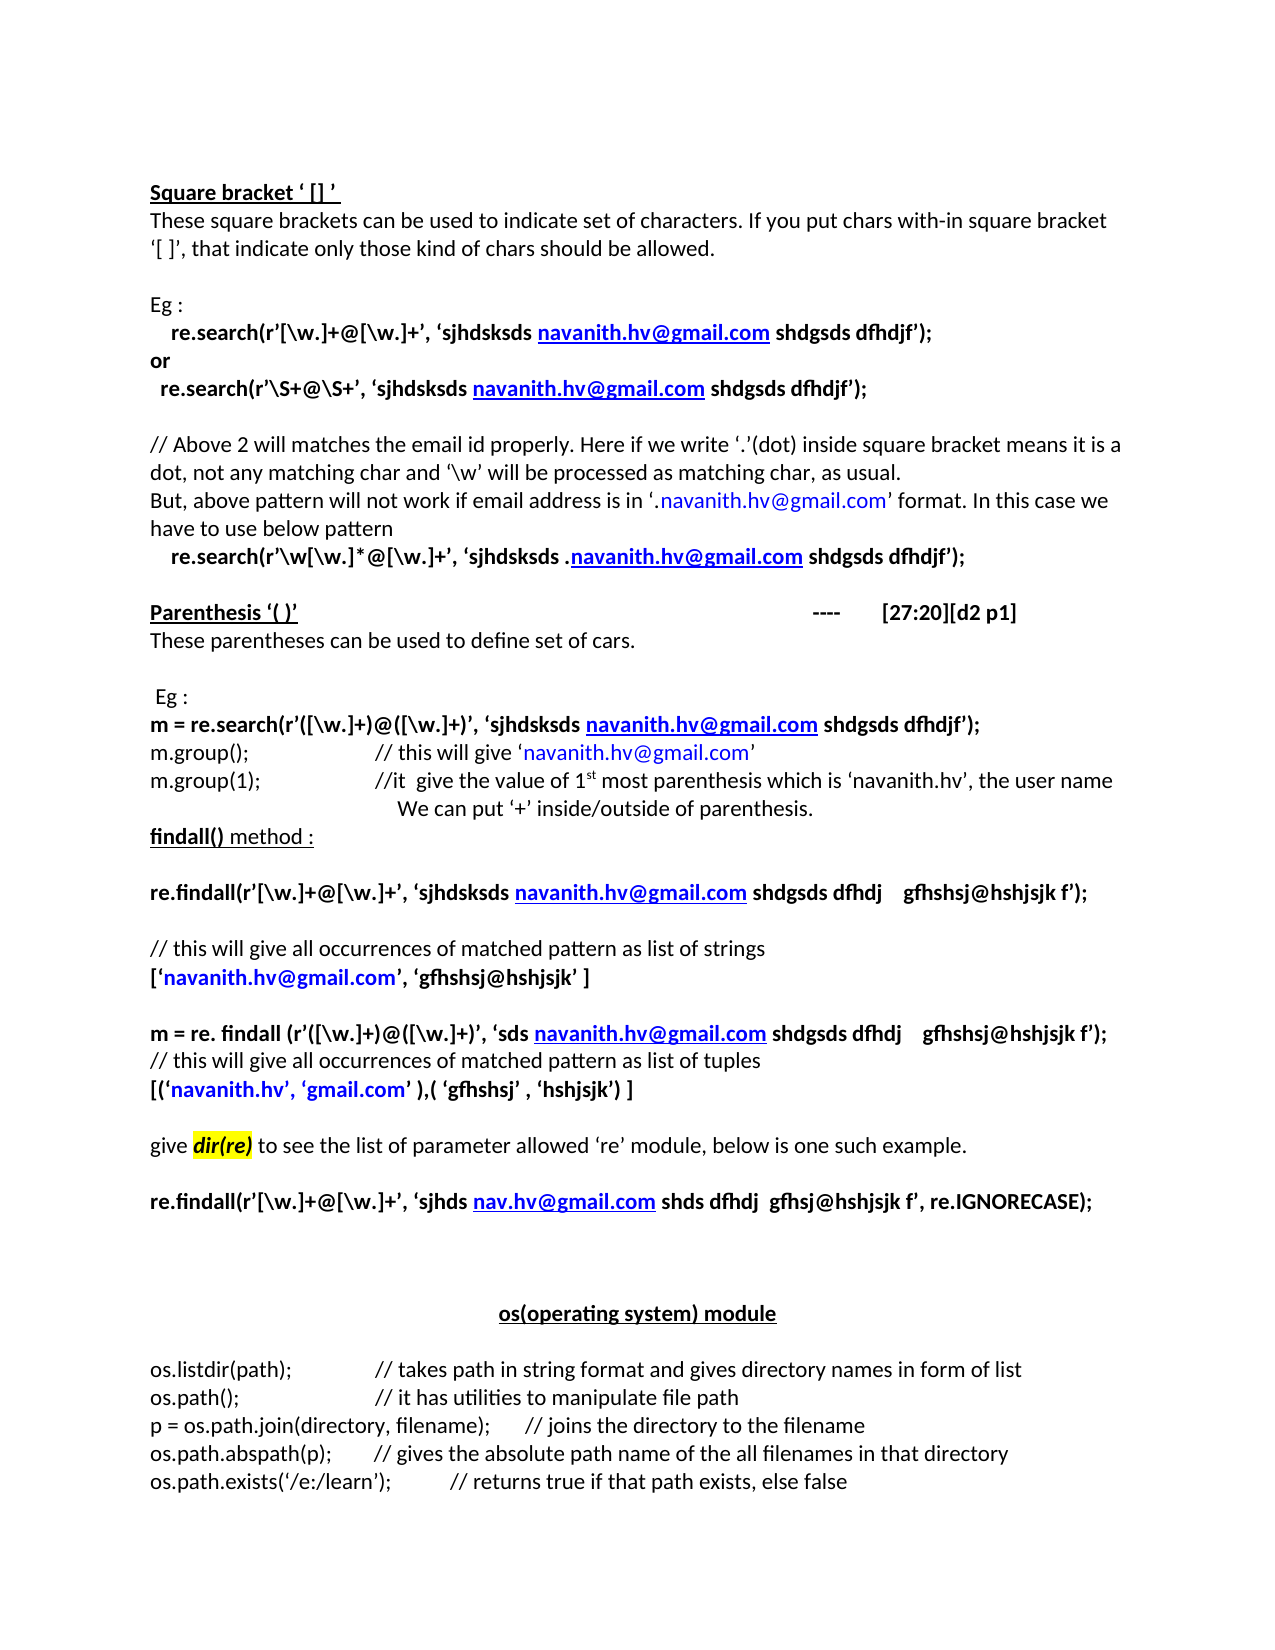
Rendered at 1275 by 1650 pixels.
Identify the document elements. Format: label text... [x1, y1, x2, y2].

text Parenthesis ‘( )’ ---- [27:20][d2 p1] [150, 598, 1125, 626]
text These parentheses can be used to define set of cars. [150, 626, 1125, 654]
text m = re.search(r’([\w.]+)@([\w.]+)’, ‘sjhdsksds navanith.hv@gmail.com shdgsds dfhdjf’); [150, 710, 1125, 738]
text [(‘navanith.hv’, ‘gmail.com’ ),( ‘gfhshsj’ , ‘hshjsjk’) ] [150, 1075, 1125, 1103]
text os.path(); // it has utilities to manipulate file path [150, 1383, 1125, 1411]
text But, above pattern will not work if email address is in ‘.navanith.hv@gmail.com’ format. In this case we have to use below pattern [150, 486, 1125, 542]
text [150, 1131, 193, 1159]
text os.path.exists(‘/e:/learn’); // returns true if that path exists, else false [150, 1467, 1125, 1495]
text re.search(r’[\w.]+@[\w.]+’, ‘sjhdsksds navanith.hv@gmail.com shdgsds dfhdjf’); [150, 318, 1125, 346]
text re.search(r’\S+@\S+’, ‘sjhdsksds navanith.hv@gmail.com shdgsds dfhdjf’); [150, 374, 1125, 402]
text [‘navanith.hv@gmail.com’, ‘gfhshsj@hshjsjk’ ] [150, 963, 1125, 991]
text m = re. findall (r’([\w.]+)@([\w.]+)’, ‘sds navanith.hv@gmail.com shdgsds dfhdj gfhshsj@hshjsjk f’); [150, 1019, 1125, 1047]
text findall() method : [150, 822, 1125, 851]
text We can put ‘+’ inside/outside of parenthesis. [150, 794, 1125, 822]
text Eg : [150, 682, 1125, 710]
text // this will give all occurrences of matched pattern as list of tuples [150, 1047, 1125, 1075]
text or [150, 346, 1125, 374]
text os(operating system) module [150, 1299, 1125, 1327]
text Eg : [150, 290, 1125, 318]
text os.listdir(path); // takes path in string format and gives directory names in form of list [150, 1355, 1125, 1383]
text re.findall(r’[\w.]+@[\w.]+’, ‘sjhdsksds navanith.hv@gmail.com shdgsds dfhdj gfhshsj@hshjsjk f’); [150, 878, 1125, 907]
text m.group(1); //it give the value of 1st most parenthesis which is ‘navanith.hv’, the user name [150, 766, 1125, 794]
text Square bracket ‘ [] ’ [150, 178, 1125, 206]
text m.group(); // this will give ‘navanith.hv@gmail.com’ [150, 738, 1125, 766]
text p = os.path.join(directory, filename); // joins the directory to the filename [150, 1411, 1125, 1439]
text give dir(re) to see the list of parameter allowed ‘re’ module, below is one such example. [252, 1131, 1125, 1159]
text os.path.abspath(p); // gives the absolute path name of the all filenames in that directory [150, 1439, 1125, 1467]
text re.search(r’\w[\w.]*@[\w.]+’, ‘sjhdsksds .navanith.hv@gmail.com shdgsds dfhdjf’); [150, 542, 1125, 570]
text // Above 2 will matches the email id properly. Here if we write ‘.’(dot) inside square bracket means it is a dot, not any matching char and ‘\w’ will be processed as matching char, as usual. [150, 430, 1125, 486]
text These square brackets can be used to indicate set of characters. If you put chars with-in square bracket ‘[ ]’, that indicate only those kind of chars should be allowed. [150, 206, 1125, 262]
text re.findall(r’[\w.]+@[\w.]+’, ‘sjhds nav.hv@gmail.com shds dfhdj gfhsj@hshjsjk f’, re.IGNORECASE); [150, 1187, 1125, 1215]
text // this will give all occurrences of matched pattern as list of strings [150, 934, 1125, 963]
